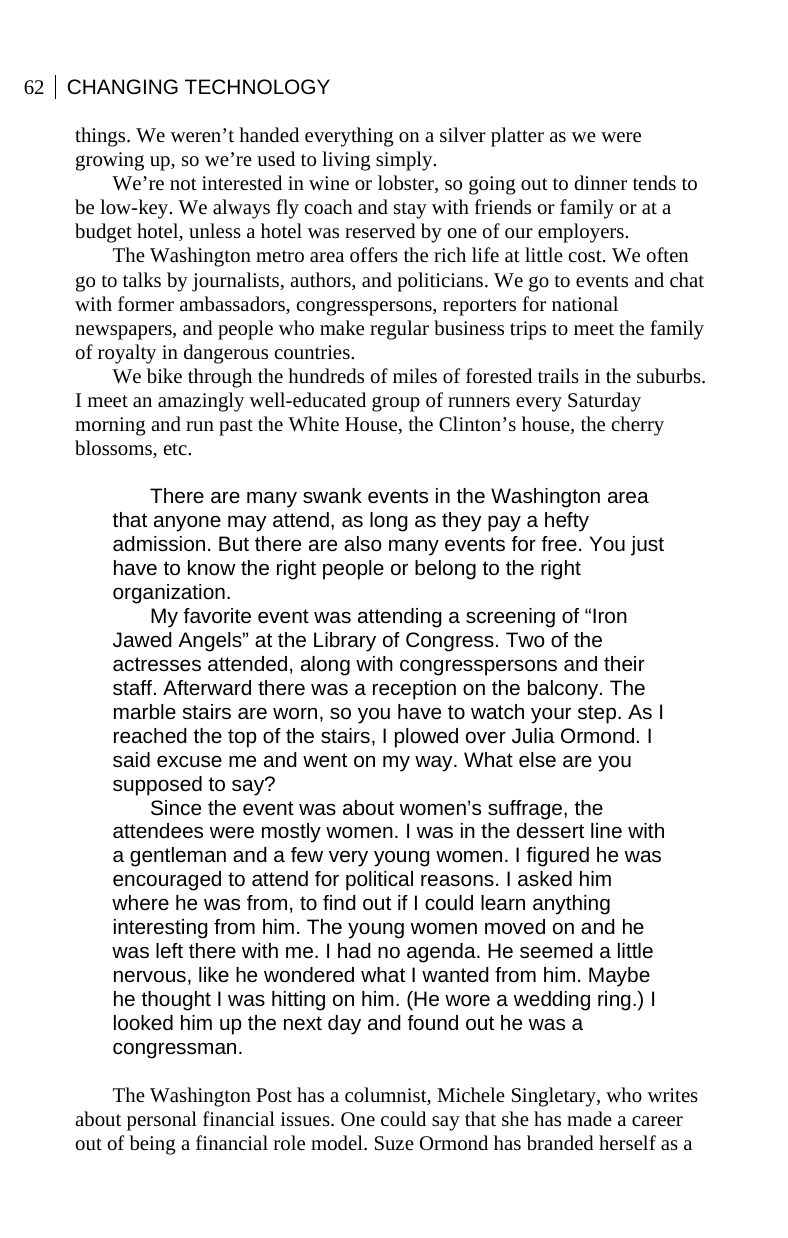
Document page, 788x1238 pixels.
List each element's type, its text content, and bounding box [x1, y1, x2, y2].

text Since the event was about women’s suffrage, the attendees were mostly women. I was in the dessert line with a gentleman and a few very young women. I figured he was encouraged to attend for political reasons. I asked him where he was from, to find out if I could learn anything interesting from him. The young women moved on and he was left there with me. I had no agenda. He seemed a little nervous, like he wondered what I wanted from him. Maybe he thought I was hitting on him. (He wore a wedding ring.) I looked him up the next day and found out he was a congressman. [112, 795, 675, 1059]
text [75, 123, 712, 171]
text There are many swank events in the Washington area that anyone may attend, as long as they pay a hefty admission. But there are also many events for free. You just have to know the right people or belong to the right organization. [112, 484, 675, 604]
text My favorite event was attending a screening of “Iron Jawed Angels” at the Library of Congress. Two of the actresses attended, along with congresspersons and their staff. Afterward there was a reception on the balcony. The marble stairs are worn, so you have to watch your step. As I reached the top of the stairs, I plowed over Julia Ormond. I said excuse me and went on my way. What else are you supposed to say? [112, 604, 675, 795]
text We’re not interested in wine or lobster, so going out to dinner tends to be low-key. We always fly coach and stay with friends or family or at a budget hotel, unless a hotel was reserved by one of our employers. [75, 171, 712, 243]
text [75, 1083, 712, 1155]
text The Washington metro area offers the rich life at little cost. We often go to talks by journalists, authors, and politicians. We go to events and chat with former ambassadors, congresspersons, reporters for national newspapers, and people who make regular business trips to meet the family of royalty in dangerous countries. [75, 243, 712, 364]
text We bike through the hundreds of miles of forested trails in the suburbs. I meet an amazingly well-educated group of runners every Saturday morning and run past the White House, the Clinton’s house, the cherry blossoms, etc. [75, 364, 712, 460]
